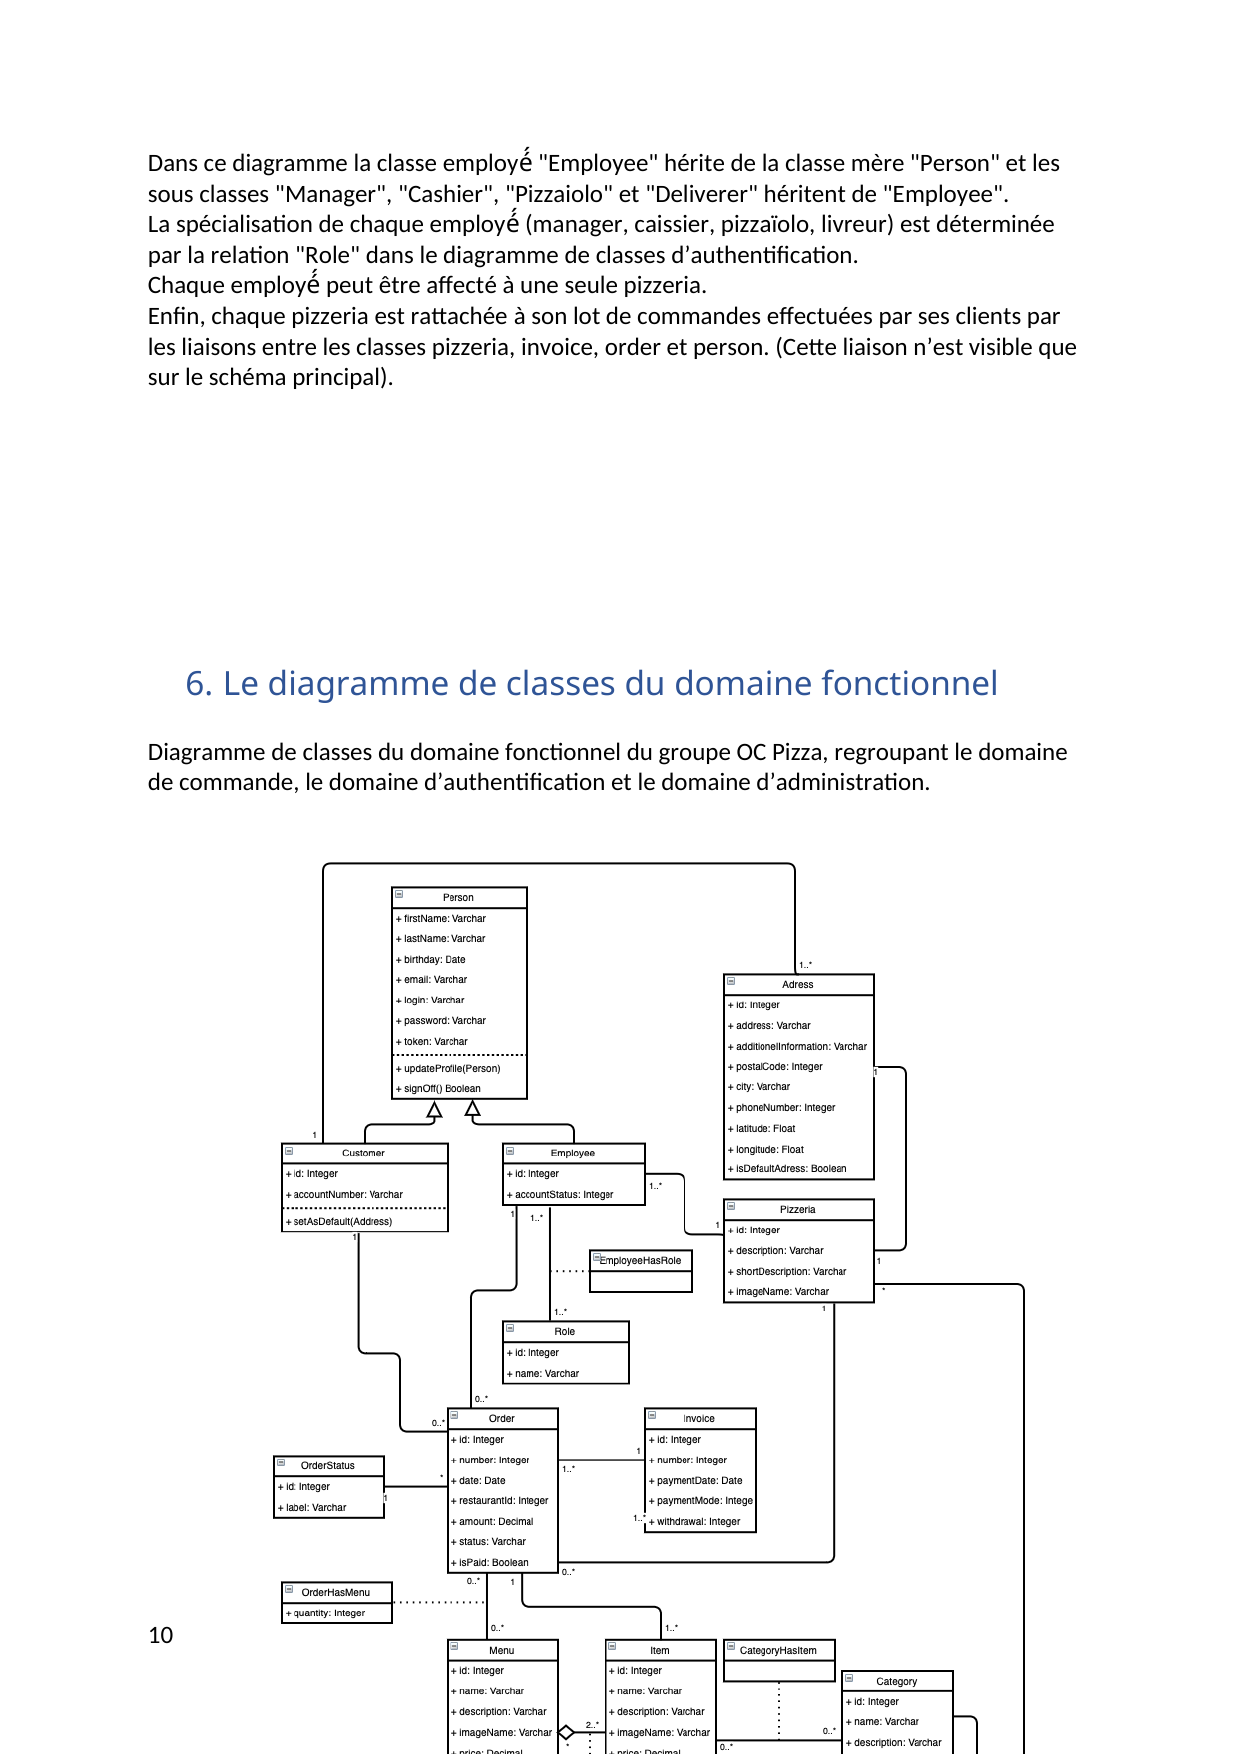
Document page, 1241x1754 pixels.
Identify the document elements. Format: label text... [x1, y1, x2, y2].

text Diagramme de classes du domaine fonctionnel du groupe OC Pizza, regroupant le domaine de commande, le domaine d’authentification et le domaine d’administration. [148, 736, 1093, 797]
picture [217, 850, 1074, 1754]
subtitle Le diagramme de classes du domaine fonctionnel [185, 660, 1093, 705]
text Dans ce diagramme la classe employé́ "Employee" hérite de la classe mère "Person" et les sous classes "Manager", "Cashier", "Pizzaiolo" et "Deliverer" héritent de "Employee". La spécialisation de chaque employé́ (manager, caissier, pizzaïolo, livreur) est déterminée par la relation "Role" dans le diagramme de classes d’authentification. Chaque employé́ peut être affecté à une seule pizzeria. Enfin, chaque pizzeria est rattachée à son lot de commandes effectuées par ses clients par les liaisons entre les classes pizzeria, invoice, order et person. (Cette liaison n’est visible que sur le schéma principal). [148, 148, 1093, 392]
